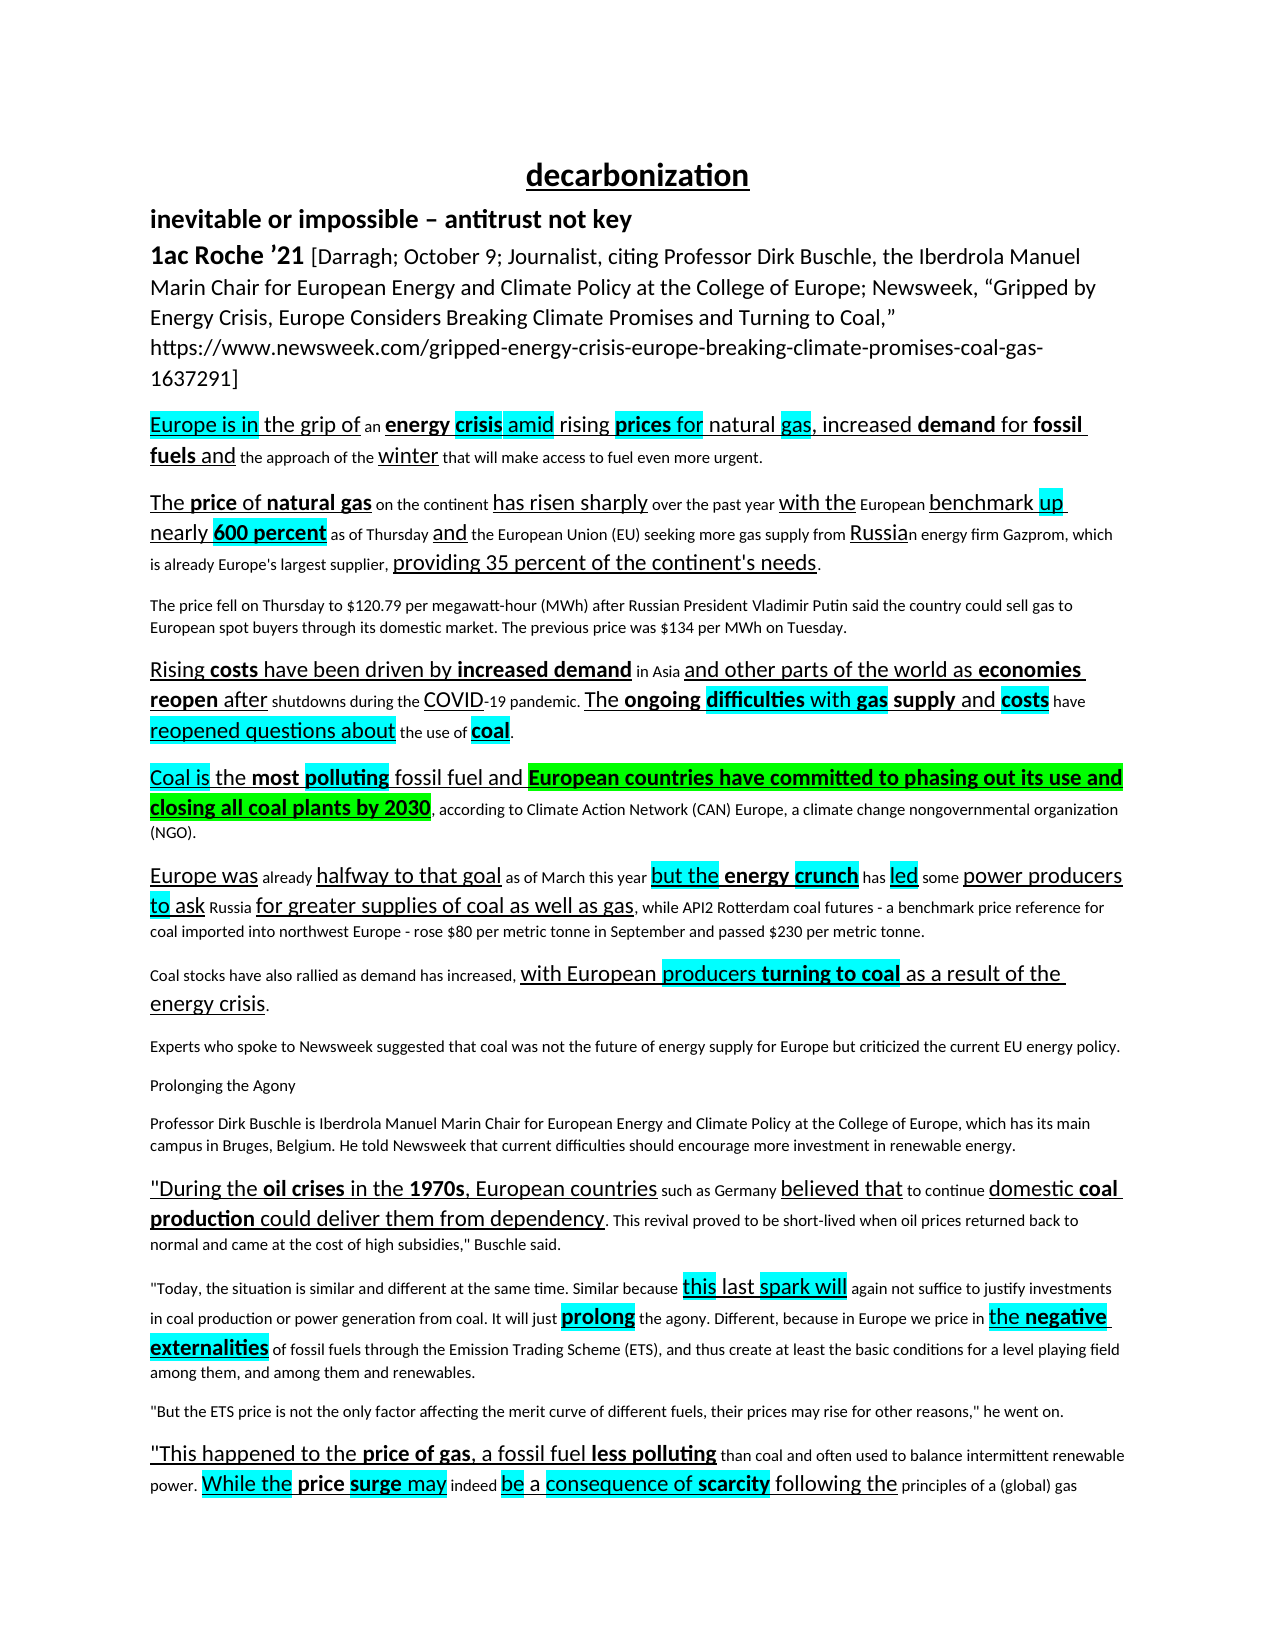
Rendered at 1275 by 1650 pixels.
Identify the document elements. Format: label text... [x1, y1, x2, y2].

text Rising costs have been driven by increased demand in Asia and other parts of the world as economies reopen after shutdowns during the COVID-19 pandemic. The ongoing difficulties with gas supply and costs have reopened questions about the use of coal. [150, 655, 1125, 744]
subtitle decarbonization [150, 154, 1125, 195]
text Coal is the most polluting fossil fuel and European countries have committed to phasing out its use and closing all coal plants by 2030, according to Climate Action Network (CAN) Europe, a climate change nongovernmental organization (NGO). [150, 763, 1125, 843]
text Europe is in the grip of an energy crisis amid rising prices for natural gas, increased demand for fossil fuels and the approach of the winter that will make access to fuel even more urgent. [150, 411, 1125, 469]
text "Today, the situation is similar and different at the same time. Similar because this last spark will again not suffice to justify investments in coal production or power generation from coal. It will just prolong the agony. Different, because in Europe we price in the negative externalities of fossil fuels through the Emission Trading Scheme (ETS), and thus create at least the basic conditions for a level playing field among them, and among them and renewables. [150, 1272, 1125, 1383]
text Coal stocks have also rallied as demand has increased, with European producers turning to coal as a result of the energy crisis. [150, 959, 1125, 1018]
text The price fell on Thursday to $120.79 per megawatt-hour (MWh) after Russian President Vladimir Putin said the country could sell gas to European spot buyers through its domestic market. The previous price was $134 per MWh on Tuesday. [150, 595, 1125, 637]
text Experts who spoke to Newsweek suggested that coal was not the future of energy supply for Europe but criticized the current EU energy policy. [150, 1036, 1125, 1057]
text The price of natural gas on the continent has risen sharply over the past year with the European benchmark up nearly 600 percent as of Thursday and the European Union (EU) seeking more gas supply from Russian energy firm Gazprom, which is already Europe's largest supplier, providing 35 percent of the continent's needs. [150, 488, 1125, 576]
text 1ac Roche ’21 [Darragh; October 9; Journalist, citing Professor Dirk Buschle, the Iberdrola Manuel Marin Chair for European Energy and Climate Policy at the College of Europe; Newsweek, “Gripped by Energy Crisis, Europe Considers Breaking Climate Promises and Turning to Coal,” https://www.newsweek.com/gripped-energy-crisis-europe-breaking-climate-promises-coal-gas-1637291] [150, 238, 1125, 392]
text Prolonging the Agony [150, 1075, 1125, 1095]
text "During the oil crises in the 1970s, European countries such as Germany believed that to continue domestic coal production could deliver them from dependency. This revival proved to be short-lived when oil prices returned back to normal and came at the cost of high subsidies," Buschle said. [150, 1174, 1125, 1254]
subtitle inevitable or impossible – antitrust not key [150, 202, 1125, 235]
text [150, 1439, 1125, 1498]
text Europe was already halfway to that goal as of March this year but the energy crunch has led some power producers to ask Russia for greater supplies of coal as well as gas, while API2 Rotterdam coal futures - a benchmark price reference for coal imported into northwest Europe - rose $80 per metric tonne in September and passed $230 per metric tonne. [150, 861, 1125, 941]
text Professor Dirk Buschle is Iberdrola Manuel Marin Chair for European Energy and Climate Policy at the College of Europe, which has its main campus in Bruges, Belgium. He told Newsweek that current difficulties should encourage more investment in renewable energy. [150, 1113, 1125, 1156]
text "But the ETS price is not the only factor affecting the merit curve of different fuels, their prices may rise for other reasons," he went on. [150, 1401, 1125, 1421]
